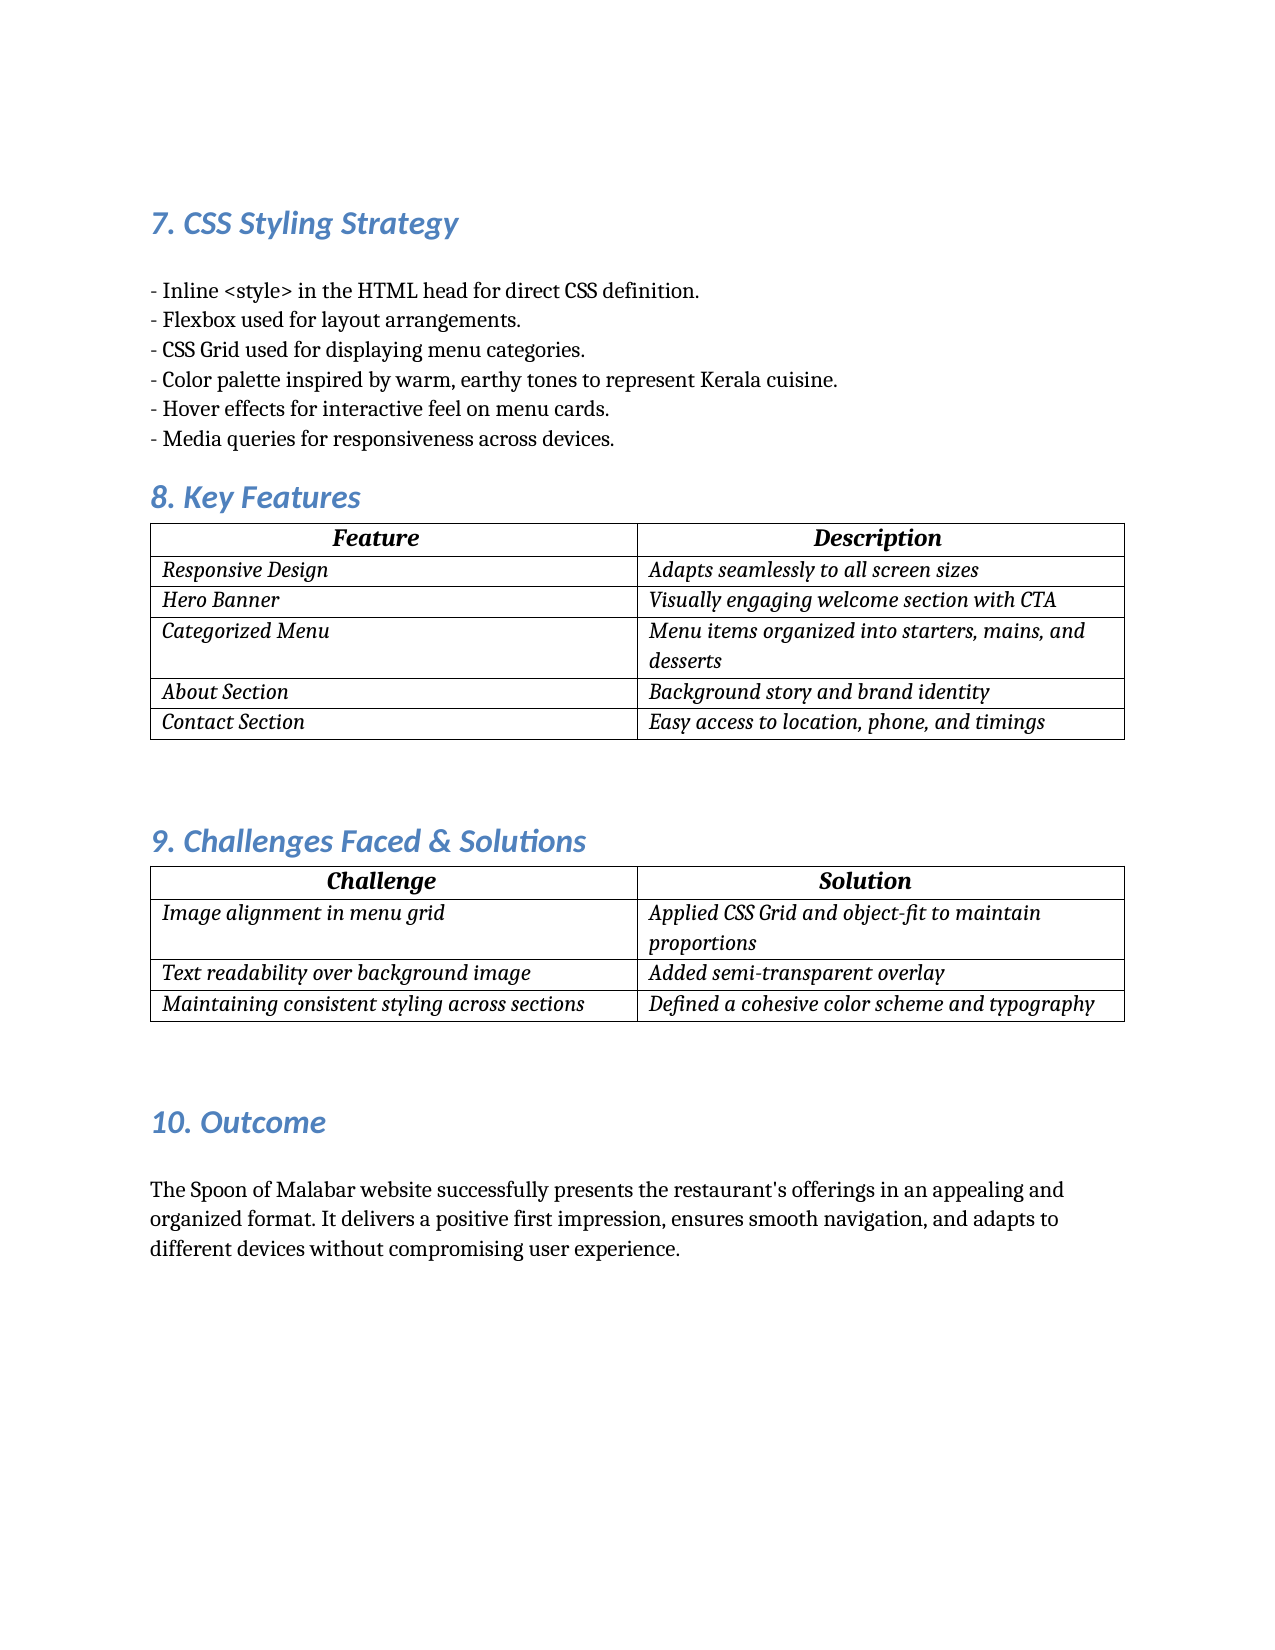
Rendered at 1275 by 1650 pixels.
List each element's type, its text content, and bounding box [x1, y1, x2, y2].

table_cell Responsive Design [151, 557, 637, 586]
table_cell Easy access to location, phone, and timings [638, 709, 1124, 739]
table_cell Added semi-transparent overlay [638, 960, 1124, 990]
text The Spoon of Malabar website successfully presents the restaurant's offerings in an appealing and organized format. It delivers a positive first impression, ensures smooth navigation, and adapts to different devices without compromising user experience. [150, 1176, 1125, 1262]
table_header Solution [638, 867, 1124, 899]
table_header Challenge [151, 867, 637, 899]
table_cell About Section [151, 679, 637, 708]
subtitle 7. CSS Styling Strategy [150, 202, 1125, 243]
table_cell Visually engaging welcome section with CTA [638, 587, 1124, 617]
table_cell Text readability over background image [151, 960, 637, 990]
table_cell Background story and brand identity [638, 679, 1124, 708]
table_cell Adapts seamlessly to all screen sizes [638, 557, 1124, 586]
table_header Description [638, 524, 1124, 556]
table_cell Applied CSS Grid and object-fit to maintain proportions [638, 900, 1124, 959]
subtitle 9. Challenges Faced & Solutions [150, 819, 1125, 860]
table_cell Contact Section [151, 709, 637, 739]
table_cell Defined a cohesive color scheme and typography [638, 991, 1124, 1021]
subtitle 8. Key Features [150, 476, 1125, 517]
table_cell Hero Banner [151, 587, 637, 617]
text - Inline <style> in the HTML head for direct CSS definition. - Flexbox used for layout arrangements. - CSS Grid used for displaying menu categories. - Color palette inspired by warm, earthy tones to represent Kerala cuisine. - Hover effects for interactive feel on menu cards. - Media queries for responsiveness across devices. [150, 277, 1125, 452]
table_cell Maintaining consistent styling across sections [151, 991, 637, 1021]
table_cell Categorized Menu [151, 618, 637, 677]
table_cell Menu items organized into starters, mains, and desserts [638, 618, 1124, 677]
table_cell Image alignment in menu grid [151, 900, 637, 959]
table_header Feature [151, 524, 637, 556]
subtitle 10. Outcome [150, 1101, 1125, 1142]
